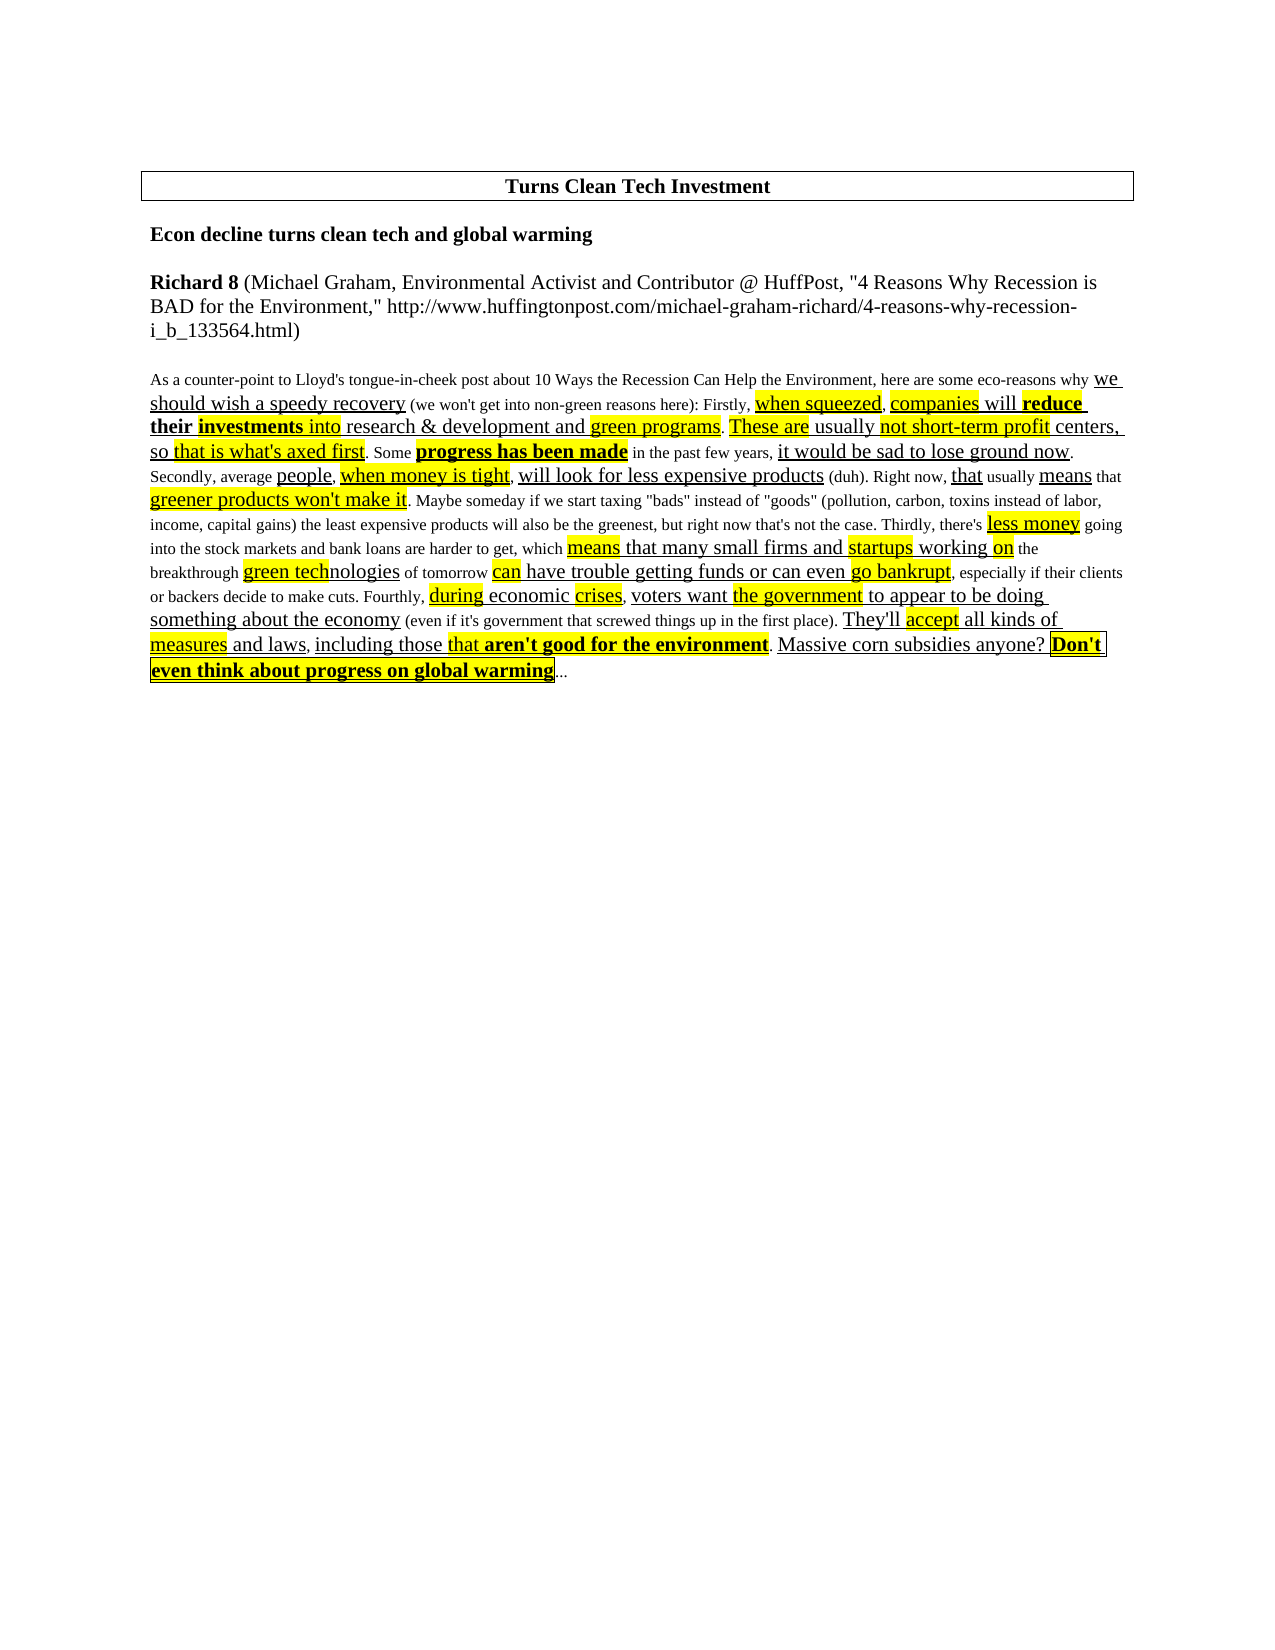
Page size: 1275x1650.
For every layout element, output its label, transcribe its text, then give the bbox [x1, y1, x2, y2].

text Richard 8 (Michael Graham, Environmental Activist and Contributor @ HuffPost, "4 Reasons Why Recession is BAD for the Environment," http://www.huffingtonpost.com/michael-graham-richard/4-reasons-why-recession-i_b_133564.html) [150, 270, 1125, 342]
subtitle Econ decline turns clean tech and global warming [150, 222, 1125, 246]
text As a counter-point to Lloyd's tongue-in-cheek post about 10 Ways the Recession Can Help the Environment, here are some eco-reasons why we should wish a speedy recovery (we won't get into non-green reasons here): Firstly, when squeezed, companies will reduce their investments into research & development and green programs. These are usually not short-term profit centers, so that is what's axed first. Some progress has been made in the past few years, it would be sad to lose ground now. Secondly, average people, when money is tight, will look for less expensive products (duh). Right now, that usually means that greener products won't make it. Maybe someday if we start taxing "bads" instead of "goods" (pollution, carbon, toxins instead of labor, income, capital gains) the least expensive products will also be the greenest, but right now that's not the case. Thirdly, there's less money going into the stock markets and bank loans are harder to get, which means that many small firms and startups working on the breakthrough green technologies of tomorrow can have trouble getting funds or can even go bankrupt, especially if their clients or backers decide to make cuts. Fourthly, during economic crises, voters want the government to appear to be doing something about the economy (even if it's government that screwed things up in the first place). They'll accept all kinds of measures and laws, including those that aren't good for the environment. Massive corn subsidies anyone? Don't even think about progress on global warming... [150, 366, 1125, 683]
subtitle Turns Clean Tech Investment [142, 172, 1133, 200]
